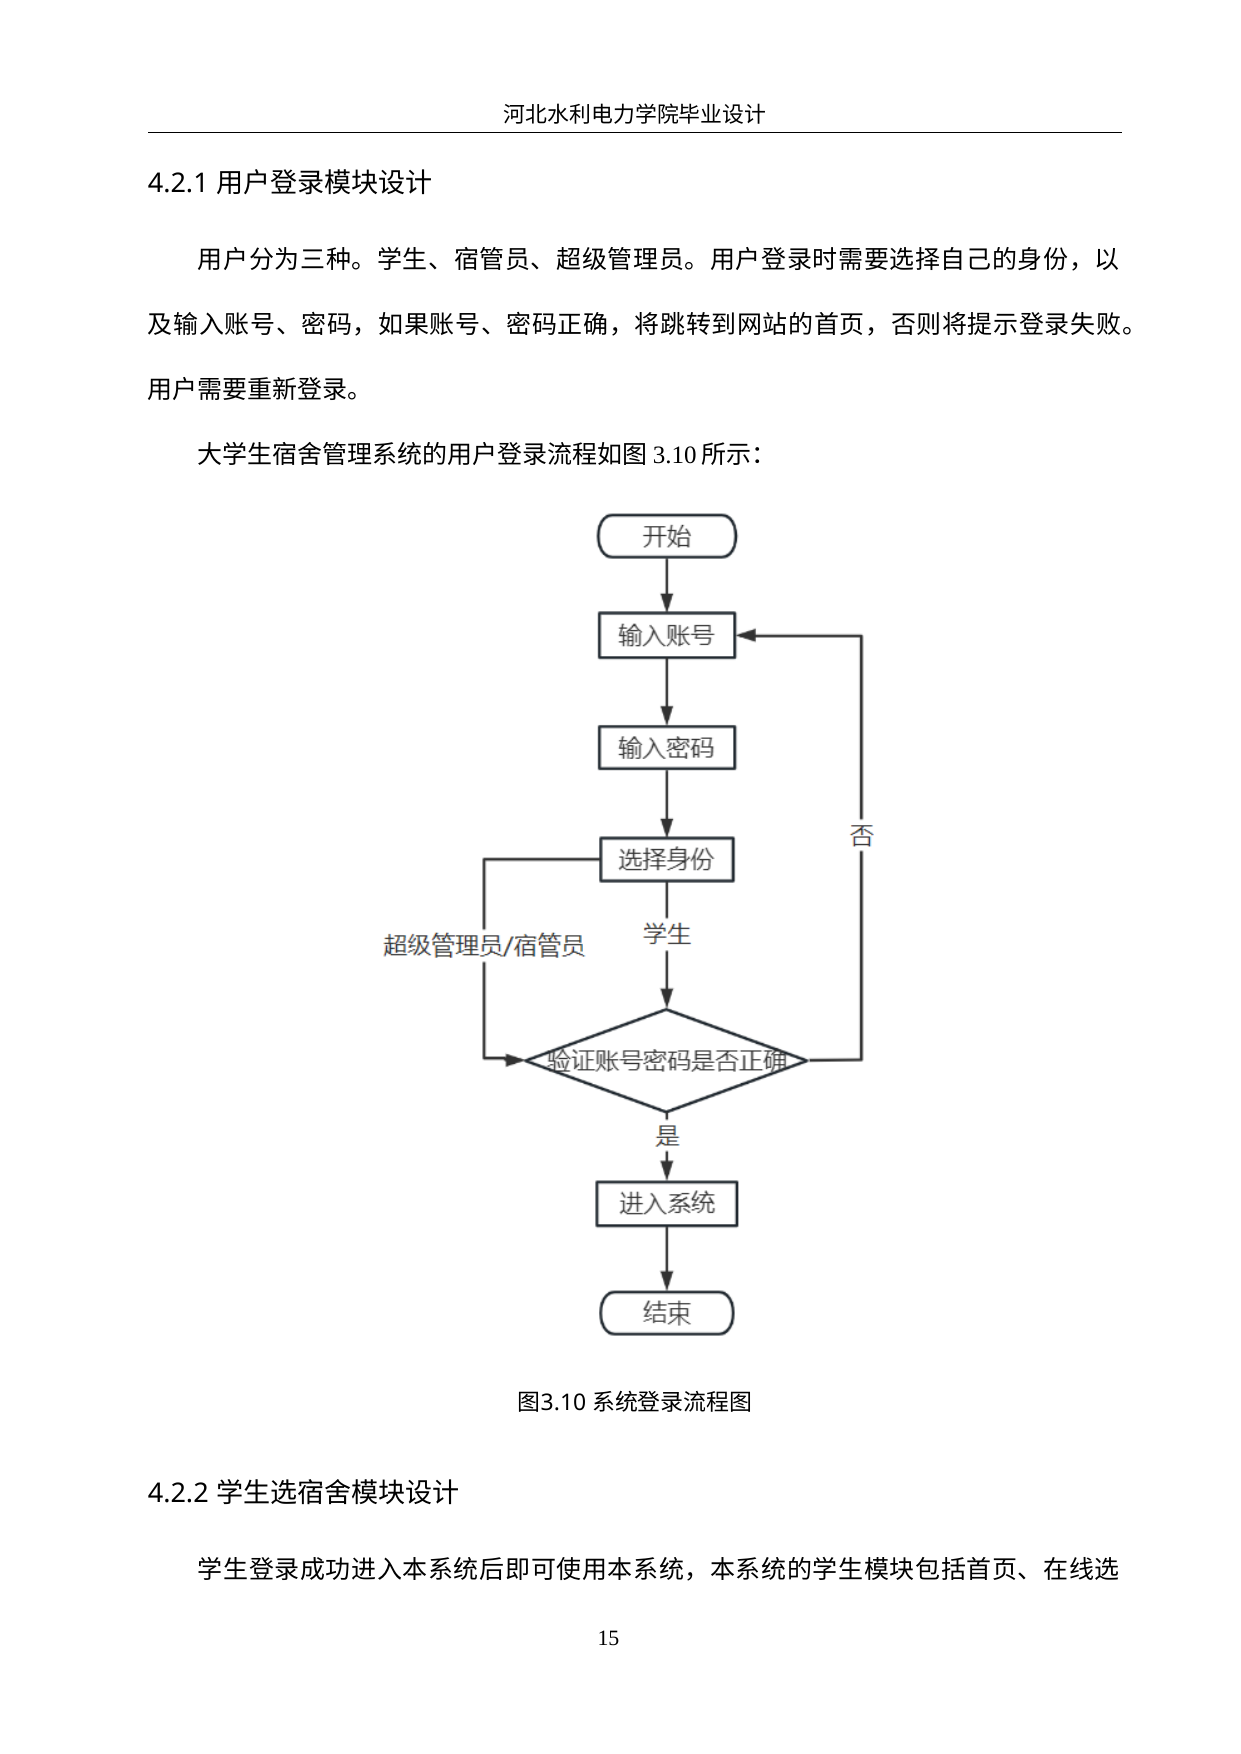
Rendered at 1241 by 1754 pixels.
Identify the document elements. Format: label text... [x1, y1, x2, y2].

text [148, 1535, 1122, 1600]
subtitle 用户登录模块设计 [148, 148, 1122, 213]
subtitle 学生选宿舍模块设计 [148, 1458, 1122, 1523]
picture [371, 510, 898, 1347]
text 用户分为三种。学生、宿管员、超级管理员。用户登录时需要选择自己的身份，以及输入账号、密码，如果账号、密码正确，将跳转到网站的首页，否则将提示登录失败。用户需要重新登录。 [148, 225, 1122, 420]
